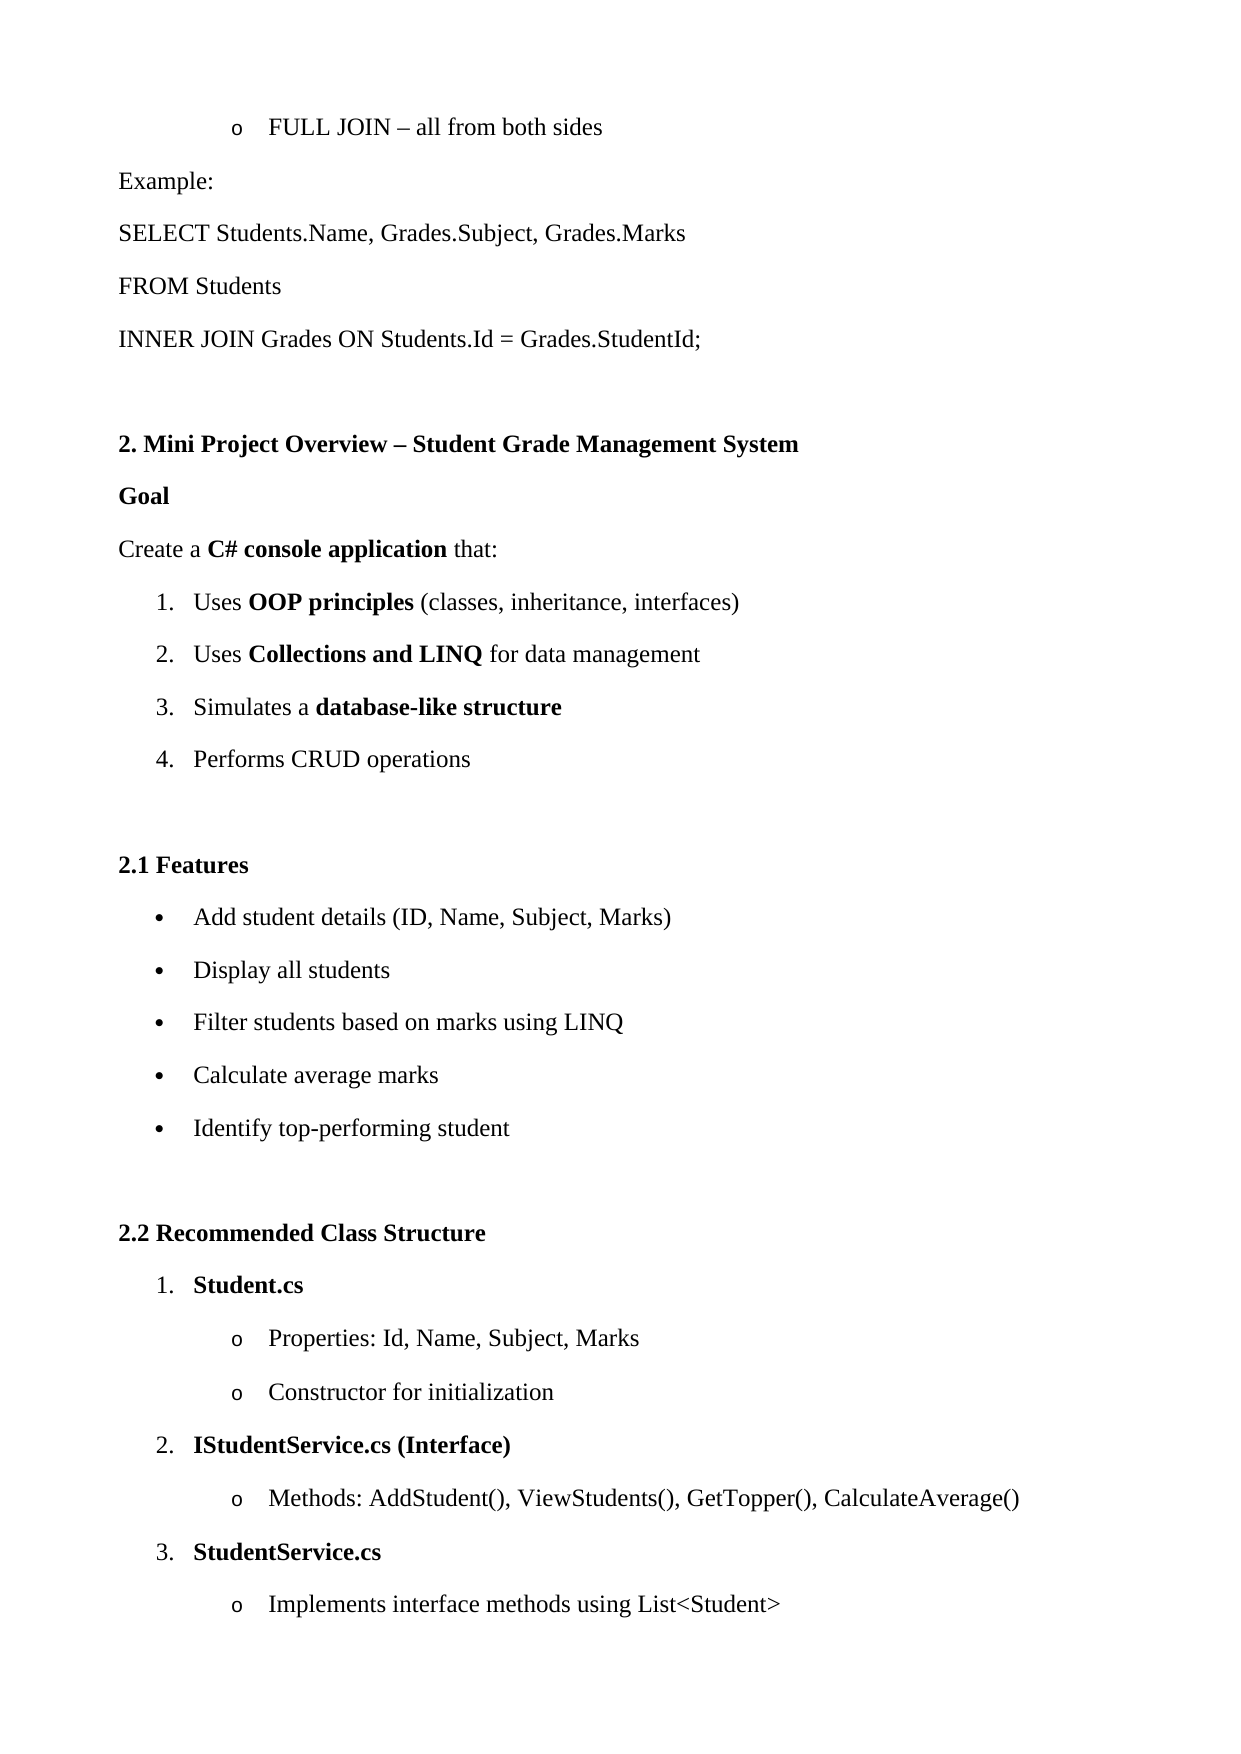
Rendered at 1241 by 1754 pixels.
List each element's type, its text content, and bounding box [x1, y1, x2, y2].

text 2.1 Features [118, 850, 1122, 878]
list Performs CRUD operations [156, 744, 1122, 773]
list Properties: Id, Name, Subject, Marks [231, 1323, 1122, 1353]
list Constructor for initialization [231, 1377, 1122, 1406]
list Implements interface methods using List<Student> [231, 1589, 1122, 1619]
list Methods: AddStudent(), ViewStudents(), GetTopper(), CalculateAverage() [231, 1483, 1122, 1513]
text SELECT Students.Name, Grades.Subject, Grades.Marks [118, 218, 1122, 247]
list Filter students based on marks using LINQ [156, 1007, 1122, 1036]
list Uses OOP principles (classes, inheritance, interfaces) [156, 587, 1122, 615]
text Create a C# console application that: [118, 534, 1122, 563]
list Uses Collections and LINQ for data management [156, 639, 1122, 668]
list Identify top-performing student [156, 1113, 1122, 1141]
text INNER JOIN Grades ON Students.Id = Grades.StudentId; [118, 324, 1122, 352]
text FROM Students [118, 271, 1122, 300]
list Add student details (ID, Name, Subject, Marks) [156, 902, 1122, 931]
list Simulates a database-like structure [156, 692, 1122, 721]
text 2. Mini Project Overview – Student Grade Management System [118, 429, 1122, 458]
list FULL JOIN – all from both sides [231, 112, 1122, 142]
text Goal [118, 481, 1122, 510]
list Student.cs [156, 1271, 1122, 1299]
text 2.2 Recommended Class Structure [118, 1218, 1122, 1247]
text Example: [118, 166, 1122, 194]
list StudentService.cs [156, 1537, 1122, 1565]
list Display all students [156, 955, 1122, 984]
list IStudentService.cs (Interface) [156, 1430, 1122, 1459]
list Calculate average marks [156, 1060, 1122, 1089]
